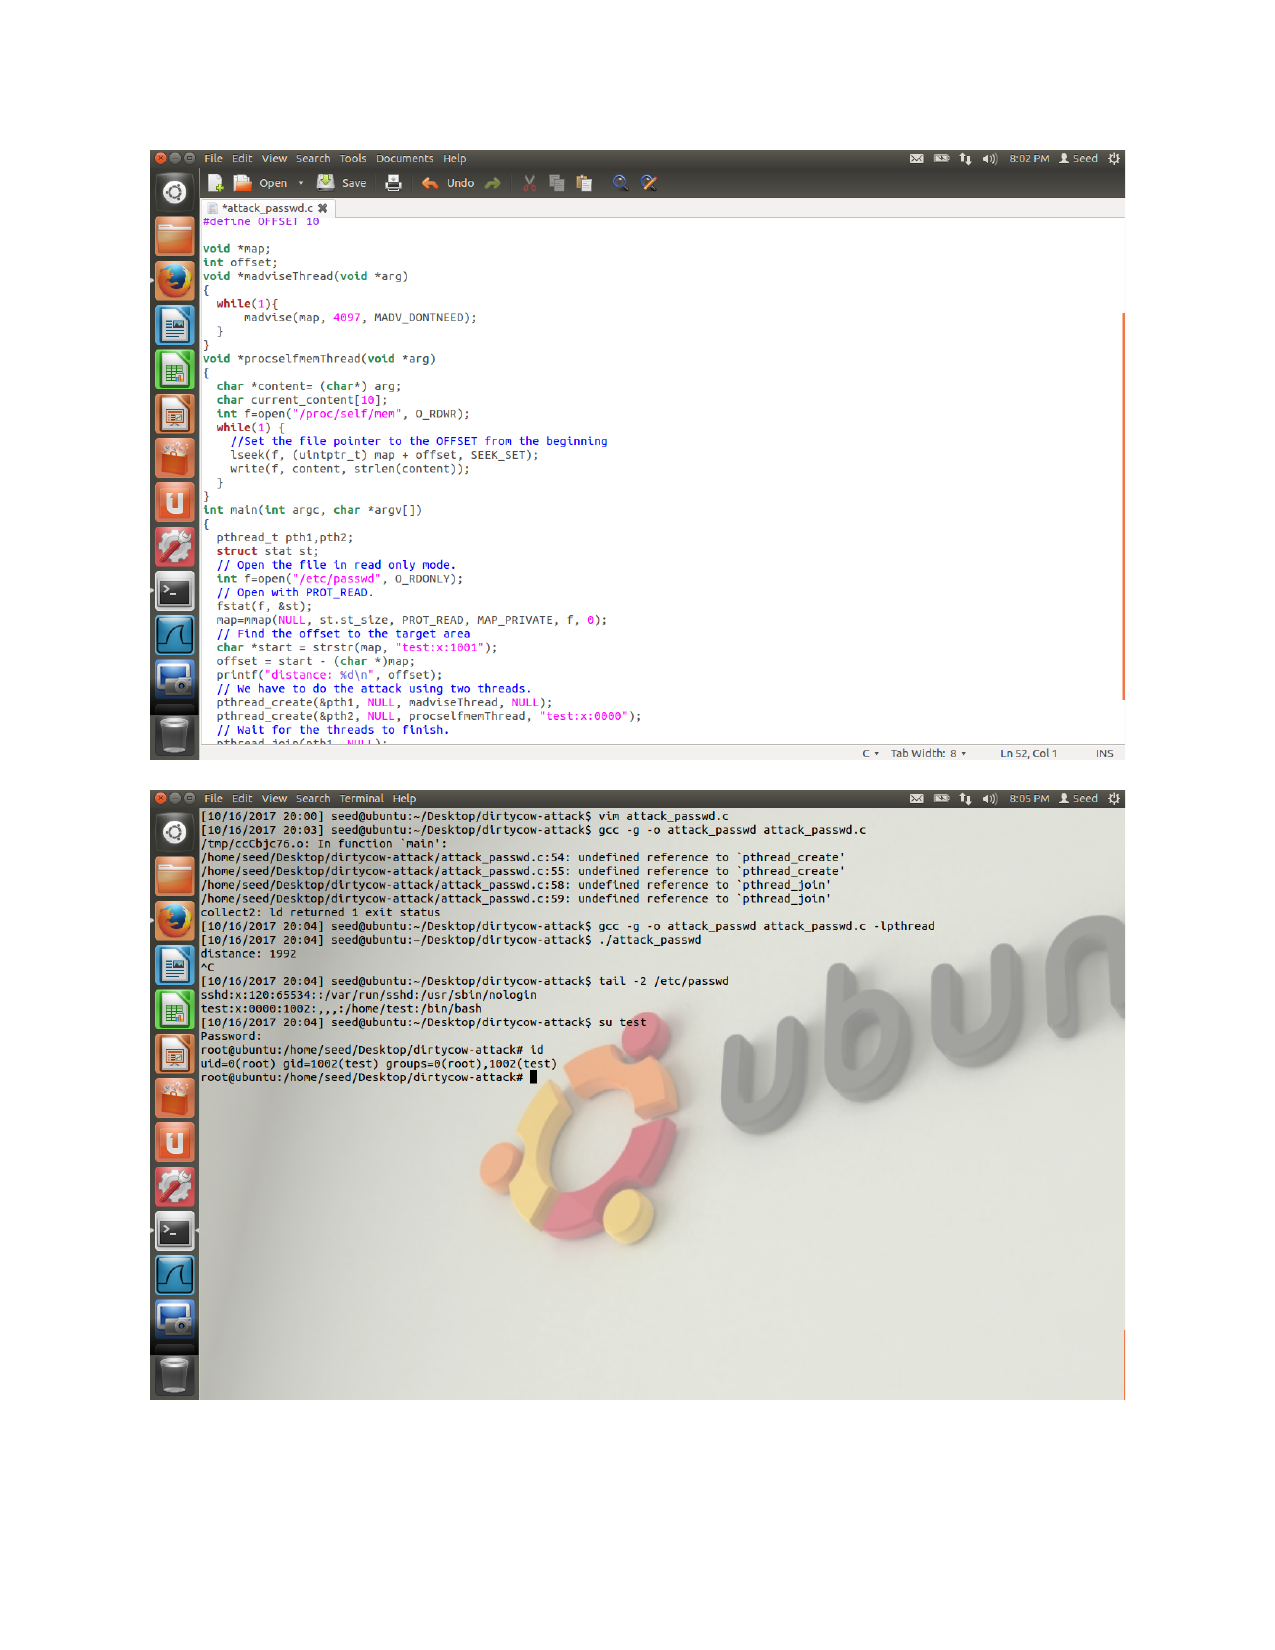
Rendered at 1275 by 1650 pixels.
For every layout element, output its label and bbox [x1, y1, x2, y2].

picture [150, 150, 1125, 760]
picture [150, 790, 1125, 1400]
